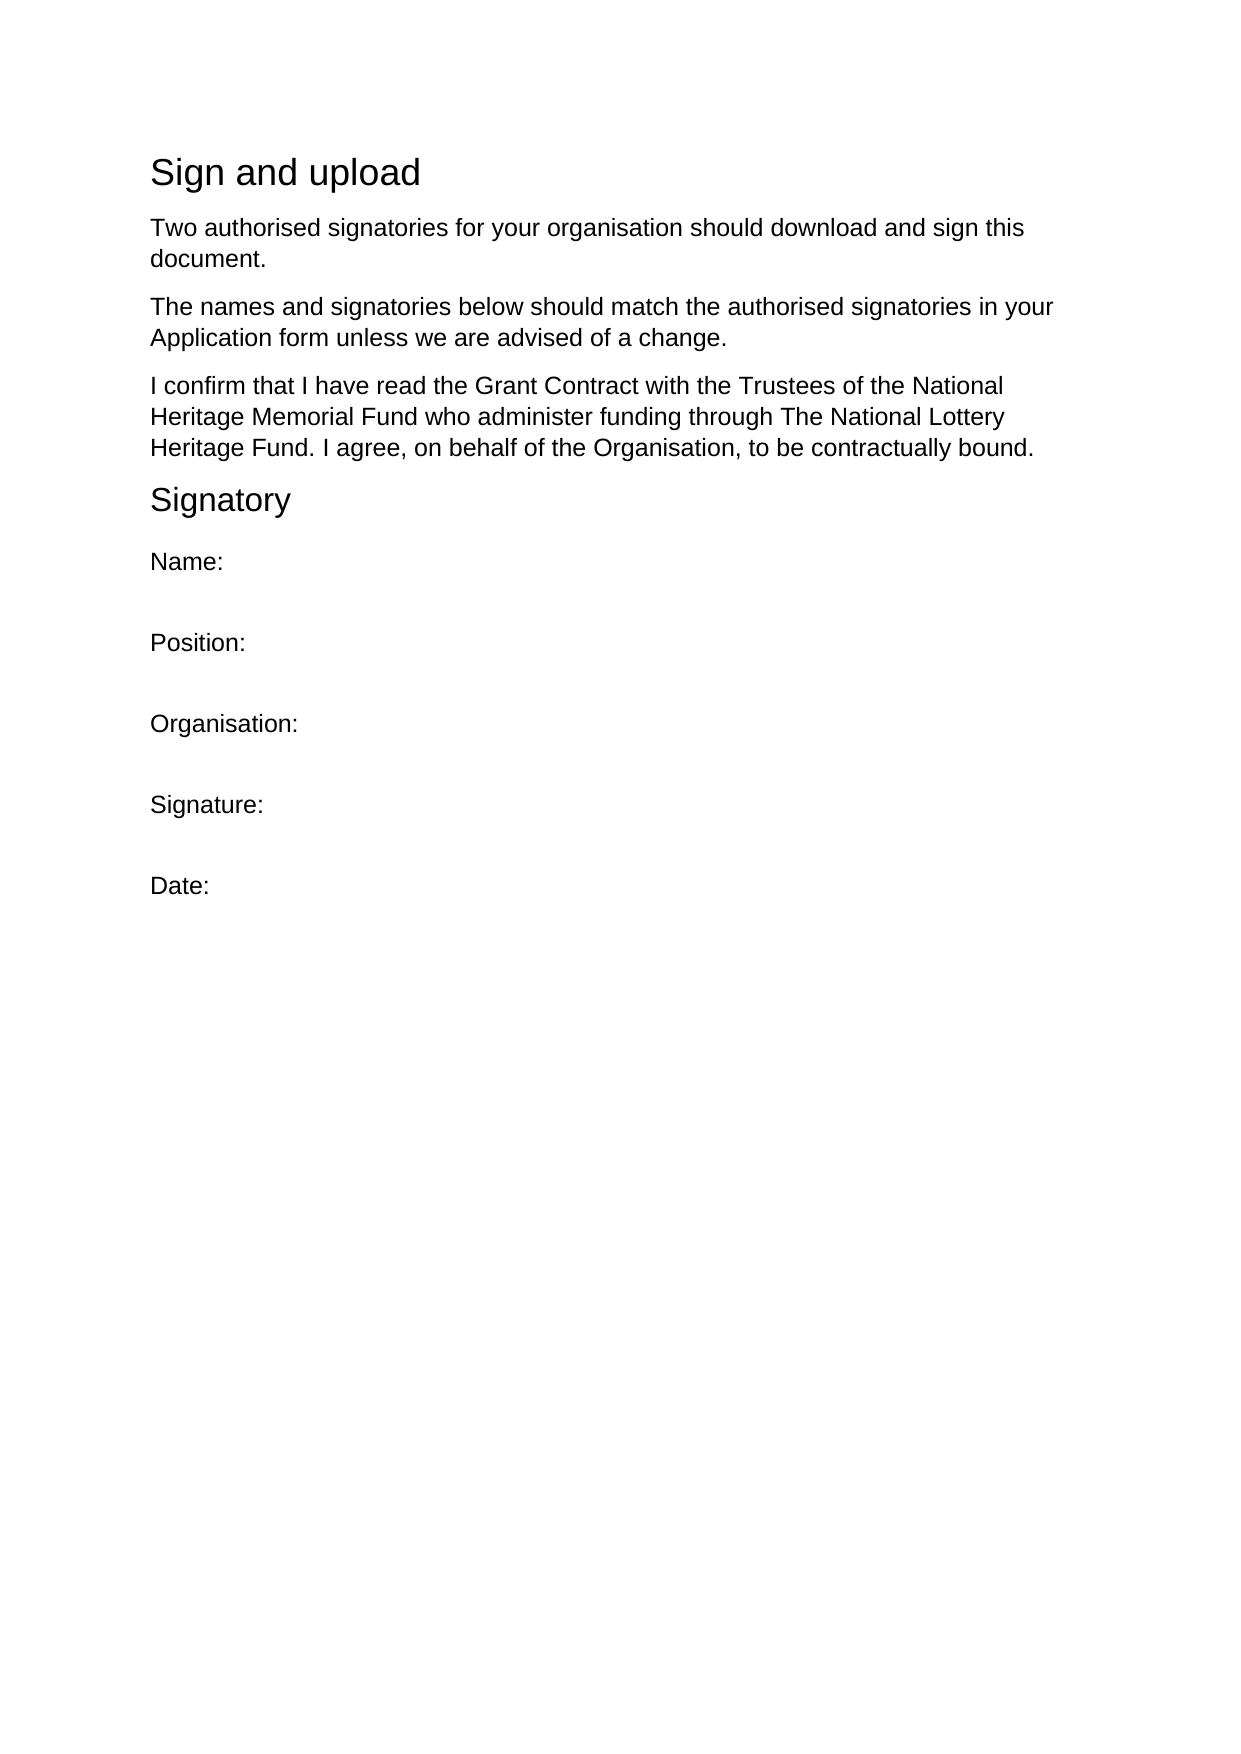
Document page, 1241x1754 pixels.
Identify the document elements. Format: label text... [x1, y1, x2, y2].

text Date: [150, 871, 1090, 900]
text Signature: [150, 790, 1090, 819]
text Two authorised signatories for your organisation should download and sign this document. [150, 213, 1090, 273]
text Position: [150, 628, 1090, 657]
text I confirm that I have read the Grant Contract with the Trustees of the National Heritage Memorial Fund who administer funding through The National Lottery Heritage Fund. I agree, on behalf of the Organisation, to be contractually bound. [150, 371, 1090, 462]
text The names and signatories below should match the authorised signatories in your Application form unless we are advised of a change. [150, 292, 1090, 352]
text Name: [150, 547, 1090, 576]
text Organisation: [150, 709, 1090, 738]
subtitle Signatory [150, 481, 1090, 519]
subtitle Sign and upload [150, 150, 1090, 193]
